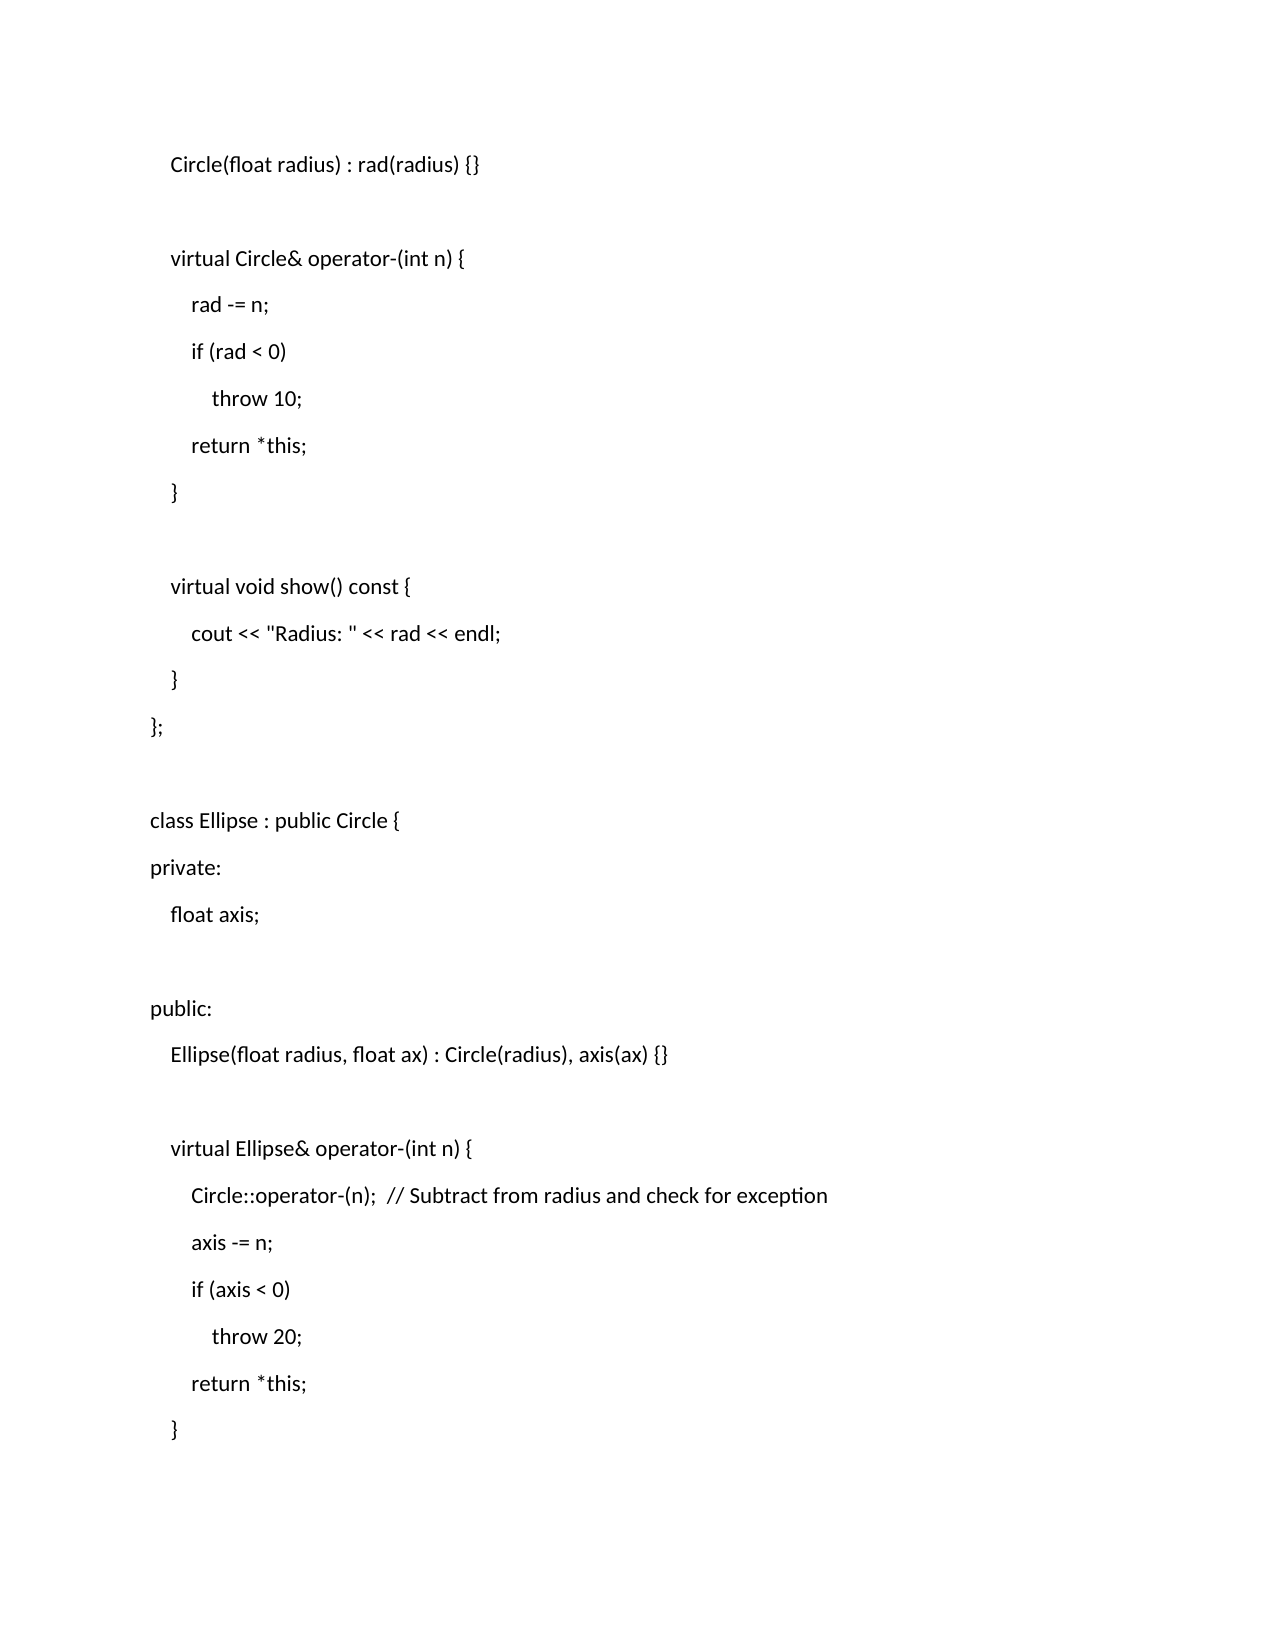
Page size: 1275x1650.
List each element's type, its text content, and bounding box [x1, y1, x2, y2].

text virtual void show() const { [150, 572, 1125, 600]
text float axis; [150, 900, 1125, 928]
text throw 20; [150, 1322, 1125, 1350]
text } [150, 1416, 1125, 1444]
text public: [150, 994, 1125, 1022]
text Ellipse(float radius, float ax) : Circle(radius), axis(ax) {} [150, 1041, 1125, 1069]
text cout << "Radius: " << rad << endl; [150, 619, 1125, 647]
text axis -= n; [150, 1228, 1125, 1256]
text virtual Circle& operator-(int n) { [150, 244, 1125, 272]
text virtual Ellipse& operator-(int n) { [150, 1134, 1125, 1162]
text if (rad < 0) [150, 337, 1125, 366]
text } [150, 478, 1125, 506]
text return *this; [150, 1369, 1125, 1397]
text }; [150, 712, 1125, 741]
text } [150, 666, 1125, 694]
text private: [150, 853, 1125, 881]
text Circle::operator-(n); // Subtract from radius and check for exception [150, 1181, 1125, 1209]
text return *this; [150, 431, 1125, 459]
text if (axis < 0) [150, 1275, 1125, 1303]
text rad -= n; [150, 291, 1125, 319]
text throw 10; [150, 384, 1125, 412]
text Circle(float radius) : rad(radius) {} [150, 150, 1125, 178]
text class Ellipse : public Circle { [150, 806, 1125, 834]
